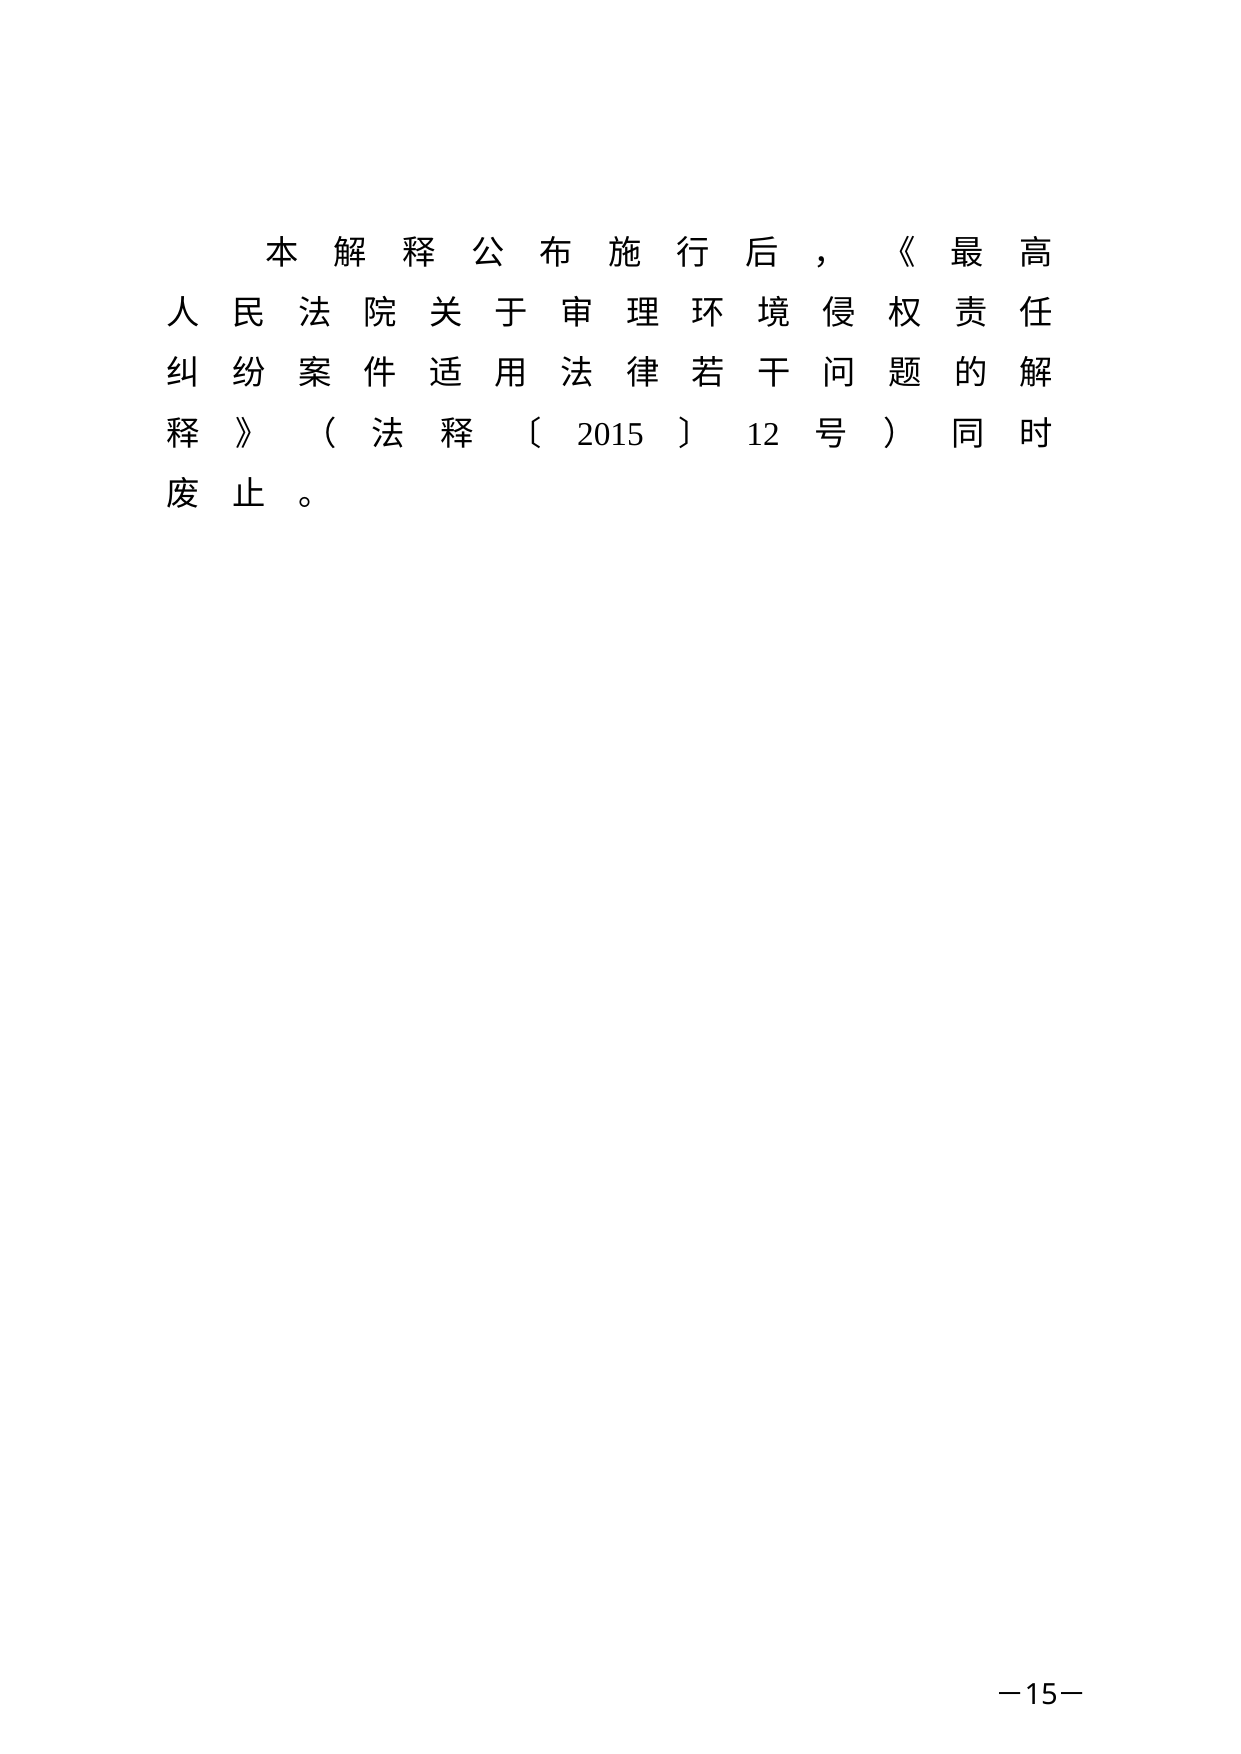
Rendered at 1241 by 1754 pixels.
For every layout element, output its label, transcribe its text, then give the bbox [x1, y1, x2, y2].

text 本解释公布施行后，《最高人民法院关于审理环境侵权责任纠纷案件适用法律若干问题的解释》（法释〔2015〕12号）同时废止。 [167, 219, 1085, 521]
